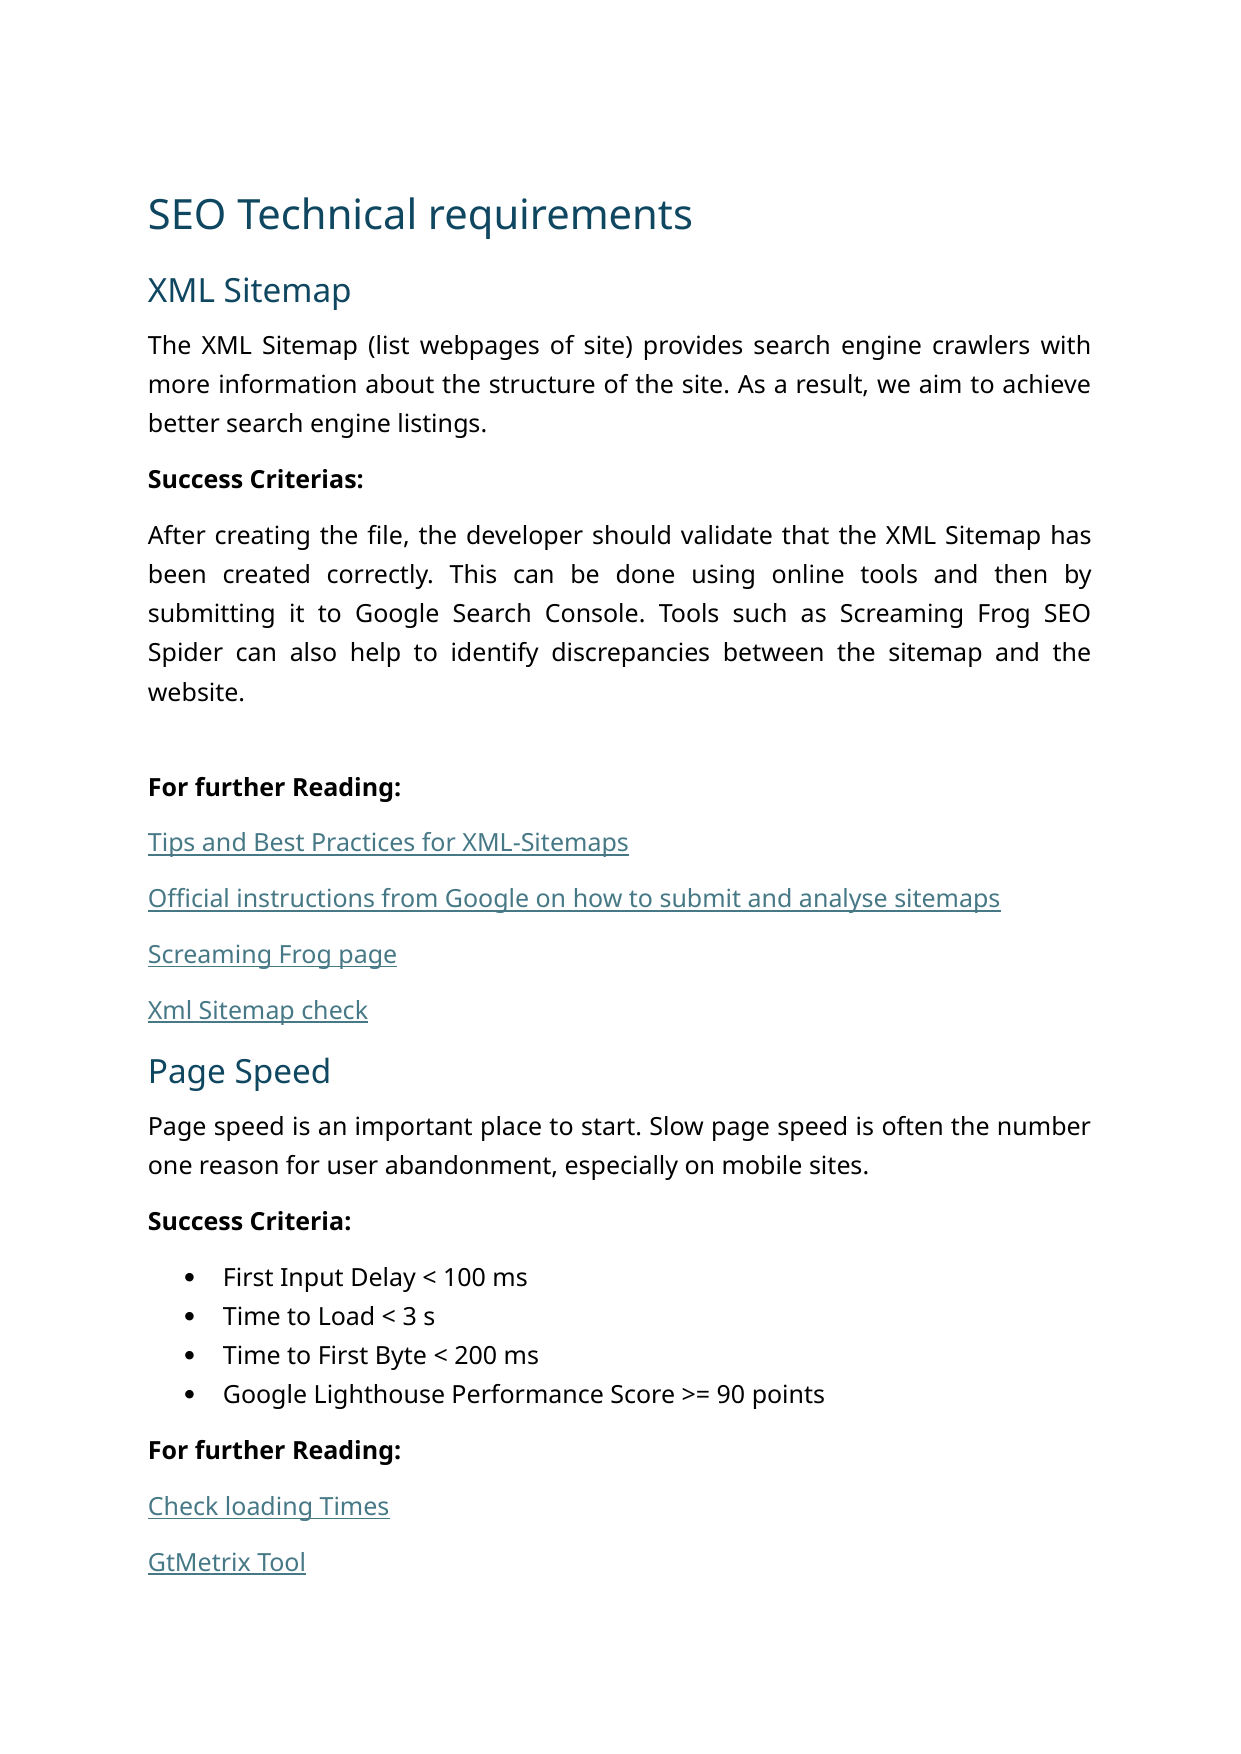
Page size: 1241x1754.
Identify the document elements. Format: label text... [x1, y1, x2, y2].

subtitle XML Sitemap [148, 267, 1093, 312]
text For further Reading: [148, 1433, 1093, 1467]
subtitle SEO Technical requirements [148, 185, 1093, 242]
text Xml Sitemap check [148, 992, 1093, 1027]
text Tips and Best Practices for XML-Sitemaps [148, 825, 1093, 859]
text After creating the file, the developer should validate that the XML Sitemap has been created correctly. This can be done using online tools and then by submitting it to Google Search Console. Tools such as Screaming Frog SEO Spider can also help to identify discrepancies between the sitemap and the website. [148, 517, 1093, 708]
list Time to Load < 3 s [185, 1299, 1093, 1333]
subtitle Page Speed [148, 1048, 1093, 1094]
list Google Lighthouse Performance Score >= 90 points [185, 1377, 1093, 1411]
text The XML Sitemap (list webpages of site) provides search engine crawlers with more information about the structure of the site. As a result, we aim to achieve better search engine listings. [148, 327, 1093, 440]
text Page speed is an important place to start. Slow page speed is often the number one reason for user abandonment, especially on mobile sites. [148, 1109, 1093, 1182]
text GtMetrix Tool [148, 1545, 1093, 1579]
text For further Reading: [148, 730, 1093, 803]
text Check loading Times [148, 1489, 1093, 1523]
text Official instructions from Google on how to submit and analyse sitemaps [148, 881, 1093, 915]
text Success Criterias: [148, 462, 1093, 496]
list First Input Delay < 100 ms [185, 1260, 1093, 1294]
list Time to First Byte < 200 ms [185, 1338, 1093, 1372]
text Screaming Frog page [148, 937, 1093, 971]
text Success Criteria: [148, 1204, 1093, 1238]
